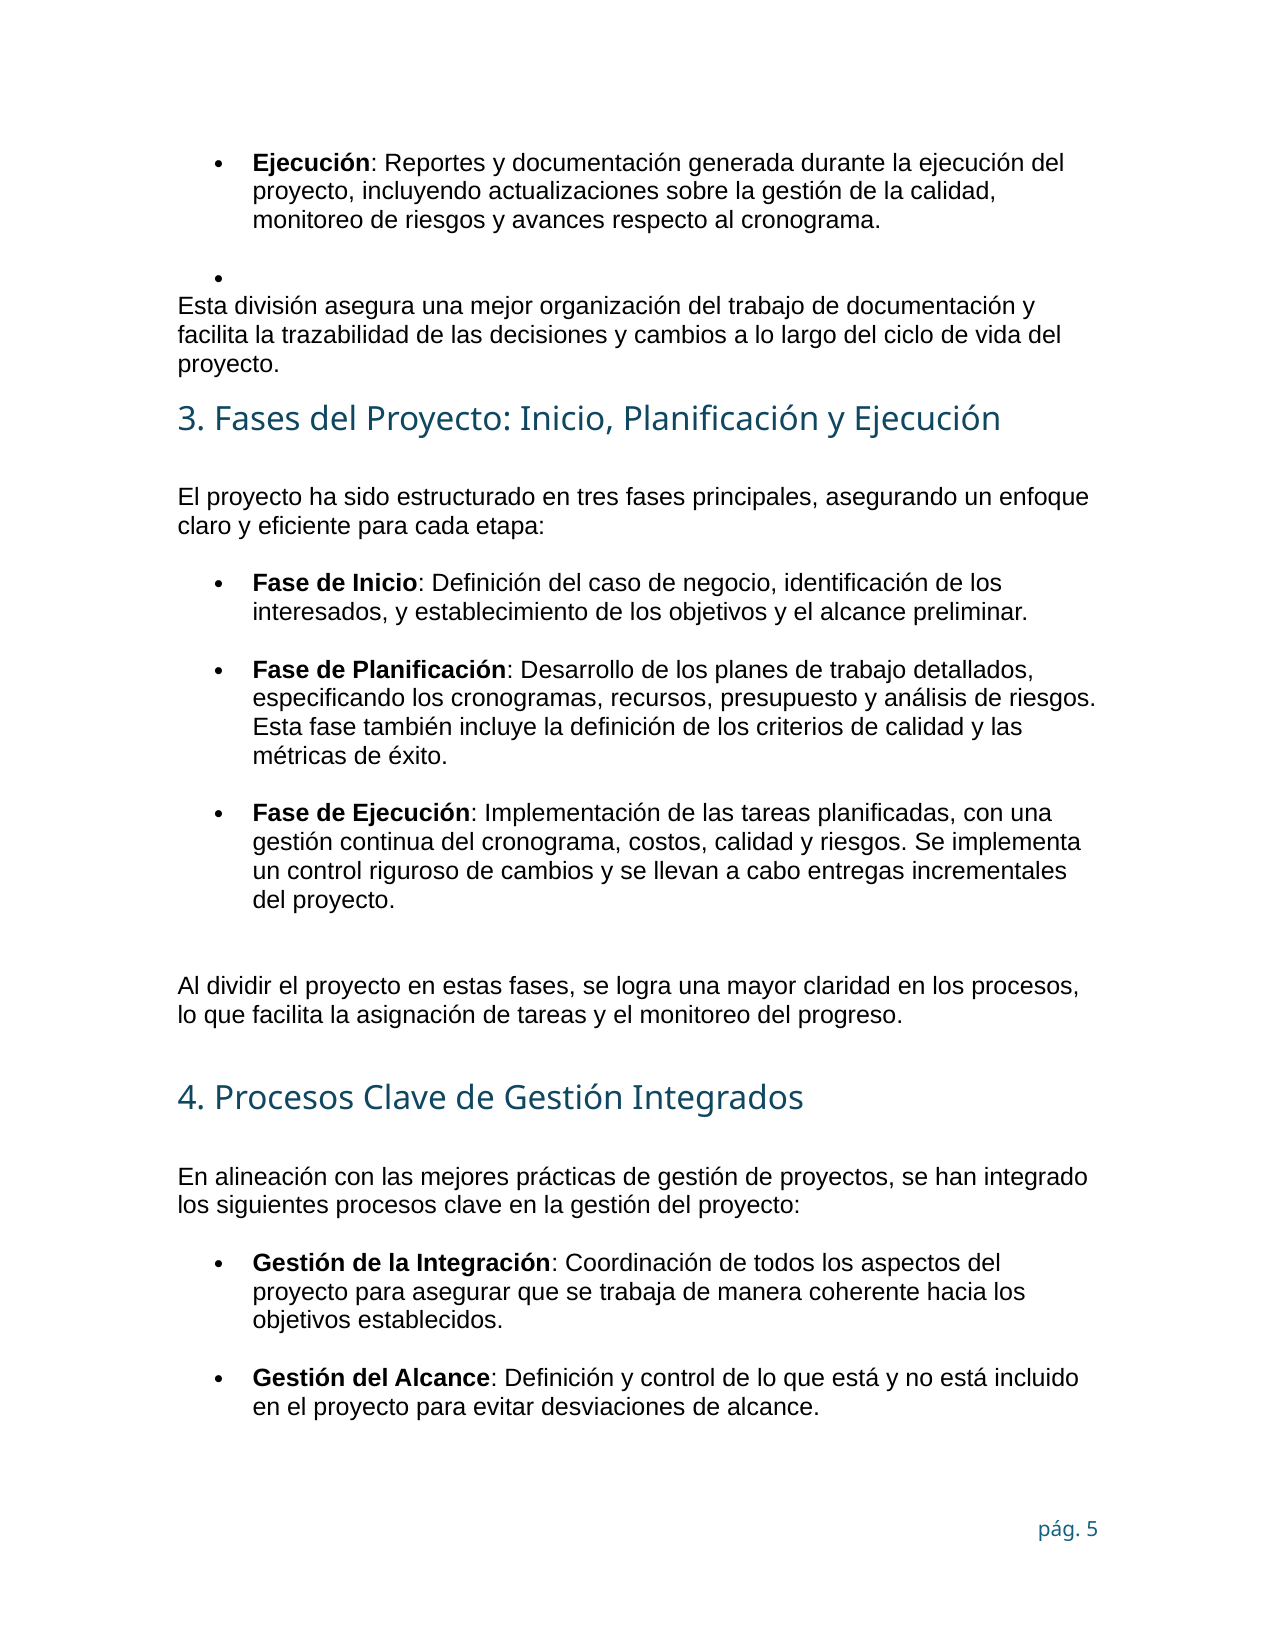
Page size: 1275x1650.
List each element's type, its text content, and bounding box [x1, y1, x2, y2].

subtitle 3. Fases del Proyecto: Inicio, Planificación y Ejecución [177, 394, 1098, 440]
text En alineación con las mejores prácticas de gestión de proyectos, se han integrado los siguientes procesos clave en la gestión del proyecto: [177, 1162, 1098, 1219]
text Esta división asegura una mejor organización del trabajo de documentación y facilita la trazabilidad de las decisiones y cambios a lo largo del ciclo de vida del proyecto. [177, 291, 1098, 378]
list Fase de Planificación: Desarrollo de los planes de trabajo detallados, especificando los cronogramas, recursos, presupuesto y análisis de riesgos. Esta fase también incluye la definición de los criterios de calidad y las métricas de éxito. [215, 654, 1098, 769]
subtitle 4. Procesos Clave de Gestión Integrados [177, 1074, 1098, 1119]
text El proyecto ha sido estructurado en tres fases principales, asegurando un enfoque claro y eficiente para cada etapa: [177, 482, 1098, 539]
text Al dividir el proyecto en estas fases, se logra una mayor claridad en los procesos, lo que facilita la asignación de tareas y el monitoreo del progreso. [177, 971, 1098, 1028]
list Gestión del Alcance: Definición y control de lo que está y no está incluido en el proyecto para evitar desviaciones de alcance. [215, 1363, 1098, 1420]
list Gestión de la Integración: Coordinación de todos los aspectos del proyecto para asegurar que se trabaja de manera coherente hacia los objetivos establecidos. [215, 1248, 1098, 1334]
list Fase de Inicio: Definición del caso de negocio, identificación de los interesados, y establecimiento de los objetivos y el alcance preliminar. [215, 568, 1098, 626]
list Fase de Ejecución: Implementación de las tareas planificadas, con una gestión continua del cronograma, costos, calidad y riesgos. Se implementa un control riguroso de cambios y se llevan a cabo entregas incrementales del proyecto. [215, 798, 1098, 913]
list Ejecución: Reportes y documentación generada durante la ejecución del proyecto, incluyendo actualizaciones sobre la gestión de la calidad, monitoreo de riesgos y avances respecto al cronograma. [215, 148, 1098, 234]
